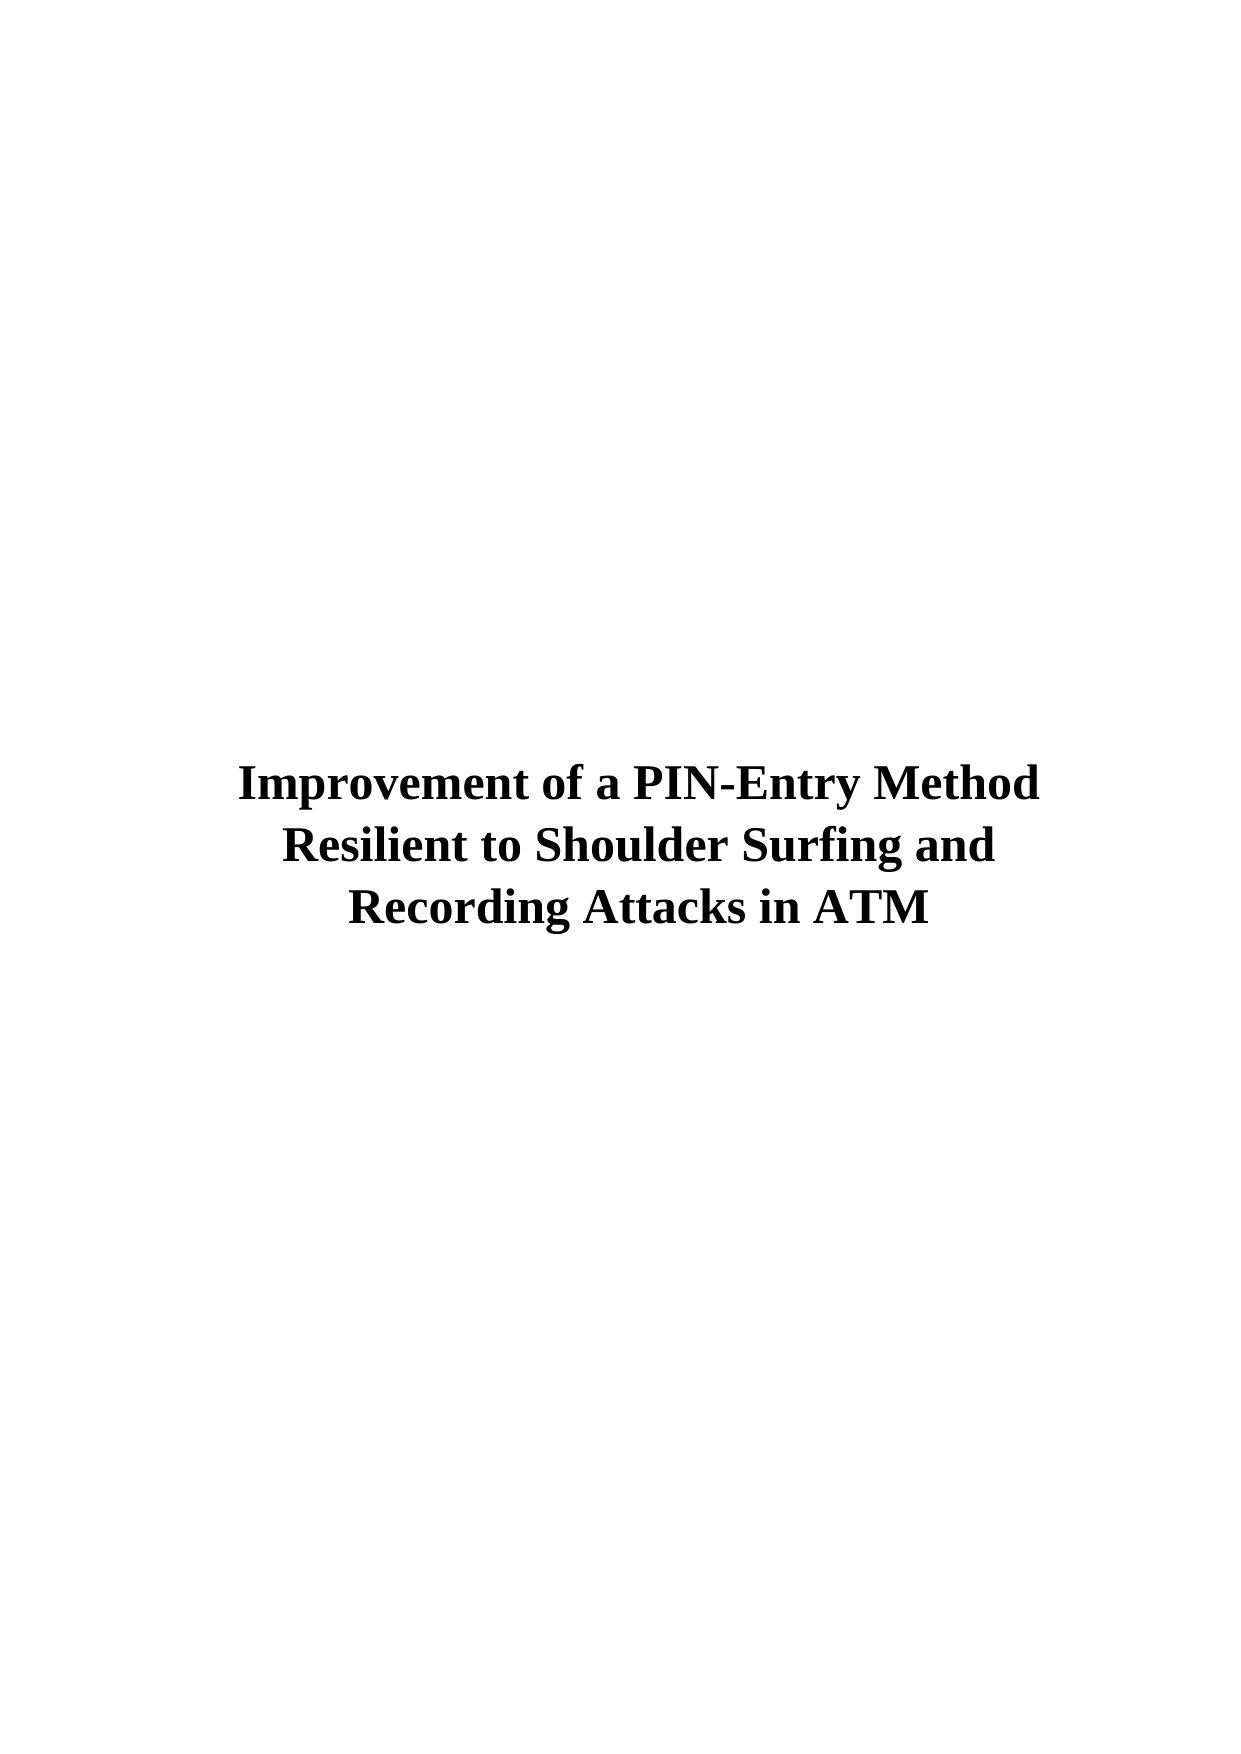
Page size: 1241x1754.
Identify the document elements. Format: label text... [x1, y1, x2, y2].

text Improvement of a PIN-Entry Method Resilient to Shoulder Surfing and Recording Attacks in ATM [187, 753, 1090, 934]
